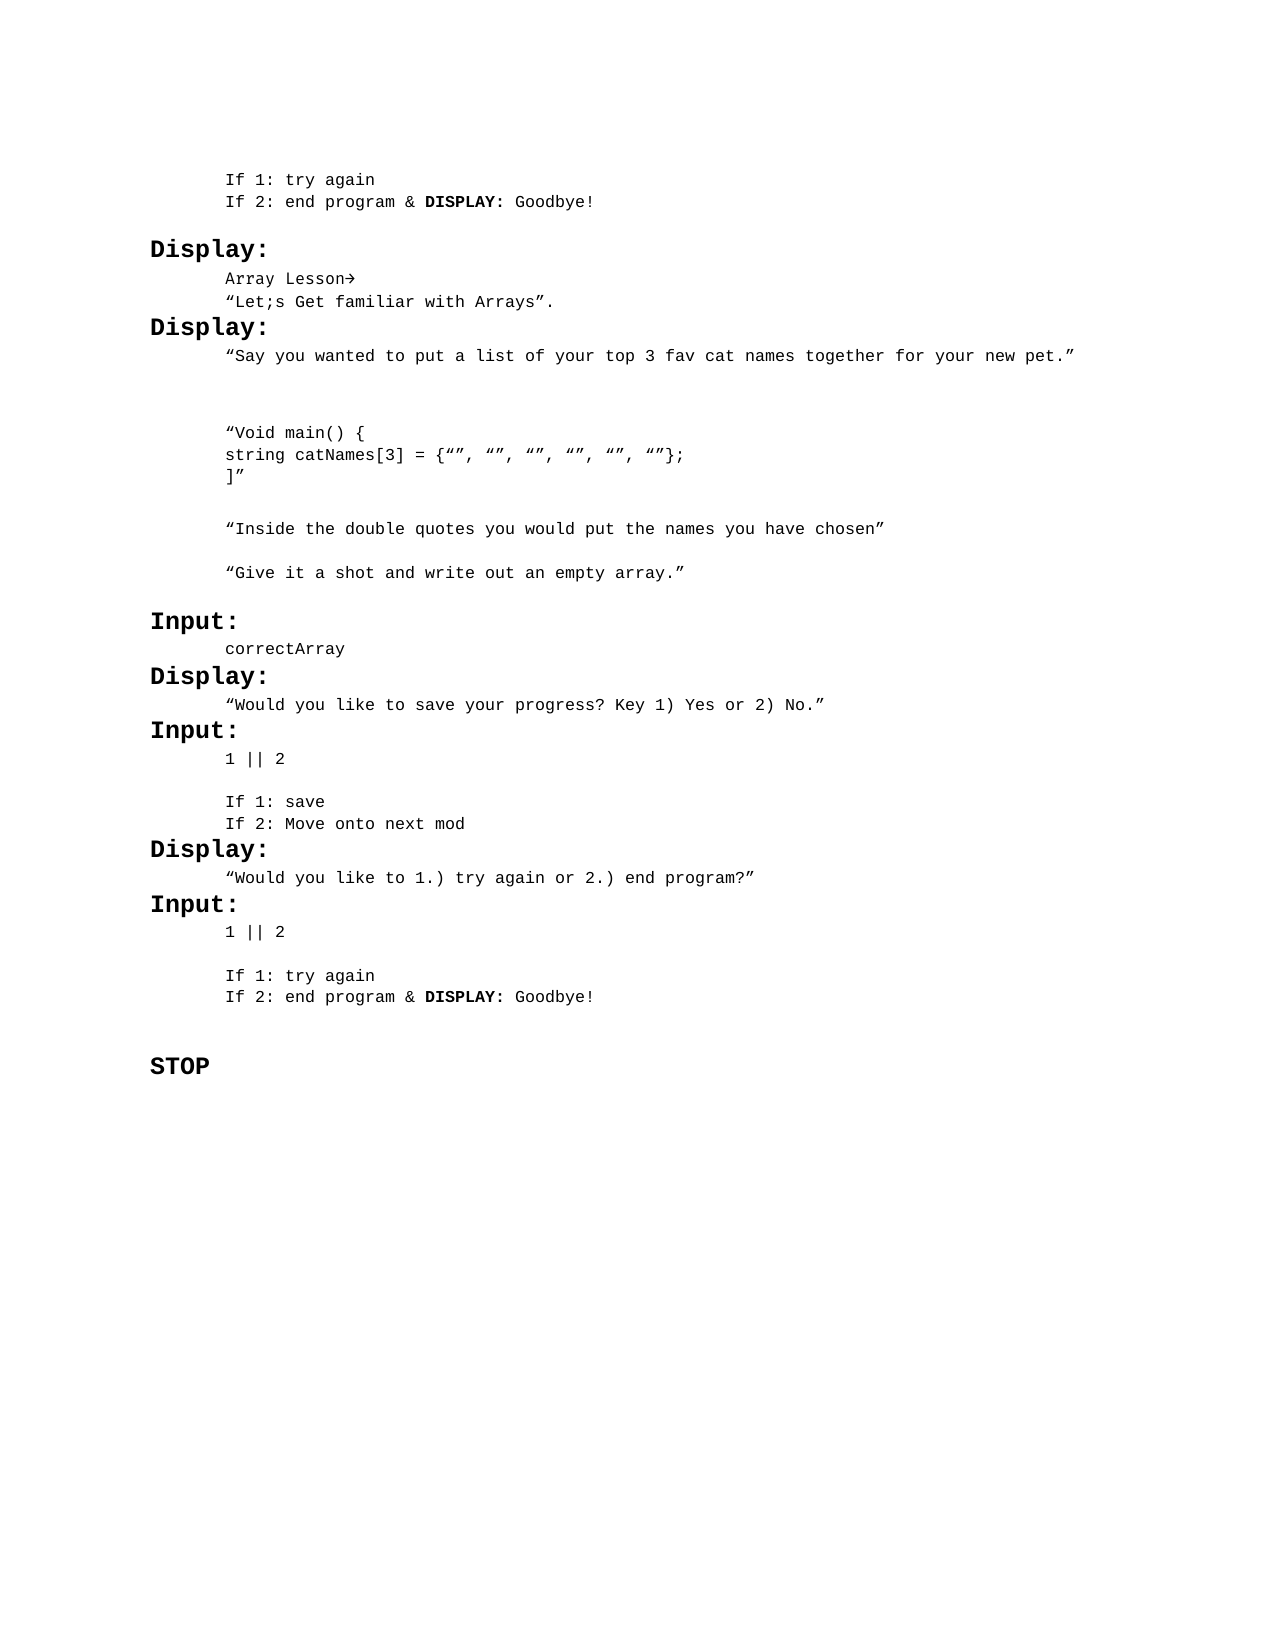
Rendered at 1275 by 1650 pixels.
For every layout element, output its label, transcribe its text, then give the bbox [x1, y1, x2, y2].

text If 2: Move onto next mod [150, 815, 1125, 834]
text “Would you like to save your progress? Key 1) Yes or 2) No.” [150, 696, 1125, 715]
text Array Lesson→ [150, 269, 1125, 289]
text Input: [150, 608, 1125, 637]
text Display: [150, 664, 1125, 692]
text 1 || 2 [150, 750, 1125, 769]
text “Inside the double quotes you would put the names you have chosen” [150, 520, 1125, 539]
text Display: [150, 315, 1125, 343]
text correctArray [150, 641, 1125, 659]
text Input: [150, 891, 1125, 919]
text STOP [150, 1054, 1125, 1082]
text Display: [150, 237, 1125, 265]
text Display: [150, 837, 1125, 865]
text ]” [225, 468, 1125, 487]
text “Void main() { [150, 425, 1125, 443]
text “Would you like to 1.) try again or 2.) end program?” [150, 869, 1125, 888]
text If 1: try again [150, 172, 1125, 191]
text If 1: save [150, 794, 1125, 813]
text If 2: end program & DISPLAY: Goodbye! [150, 193, 1125, 212]
text “Give it a shot and write out an empty array.” [150, 565, 1125, 584]
text “Let;s Get familiar with Arrays”. [150, 293, 1125, 312]
text Input: [150, 718, 1125, 746]
text “Say you wanted to put a list of your top 3 fav cat names together for your new pet.” [150, 347, 1125, 399]
text If 1: try again [150, 967, 1125, 986]
text string catNames[3] = {“”, “”, “”, “”, “”, “”}; [150, 446, 1125, 465]
text If 2: end program & DISPLAY: Goodbye! [150, 989, 1125, 1008]
text 1 || 2 [150, 924, 1125, 943]
